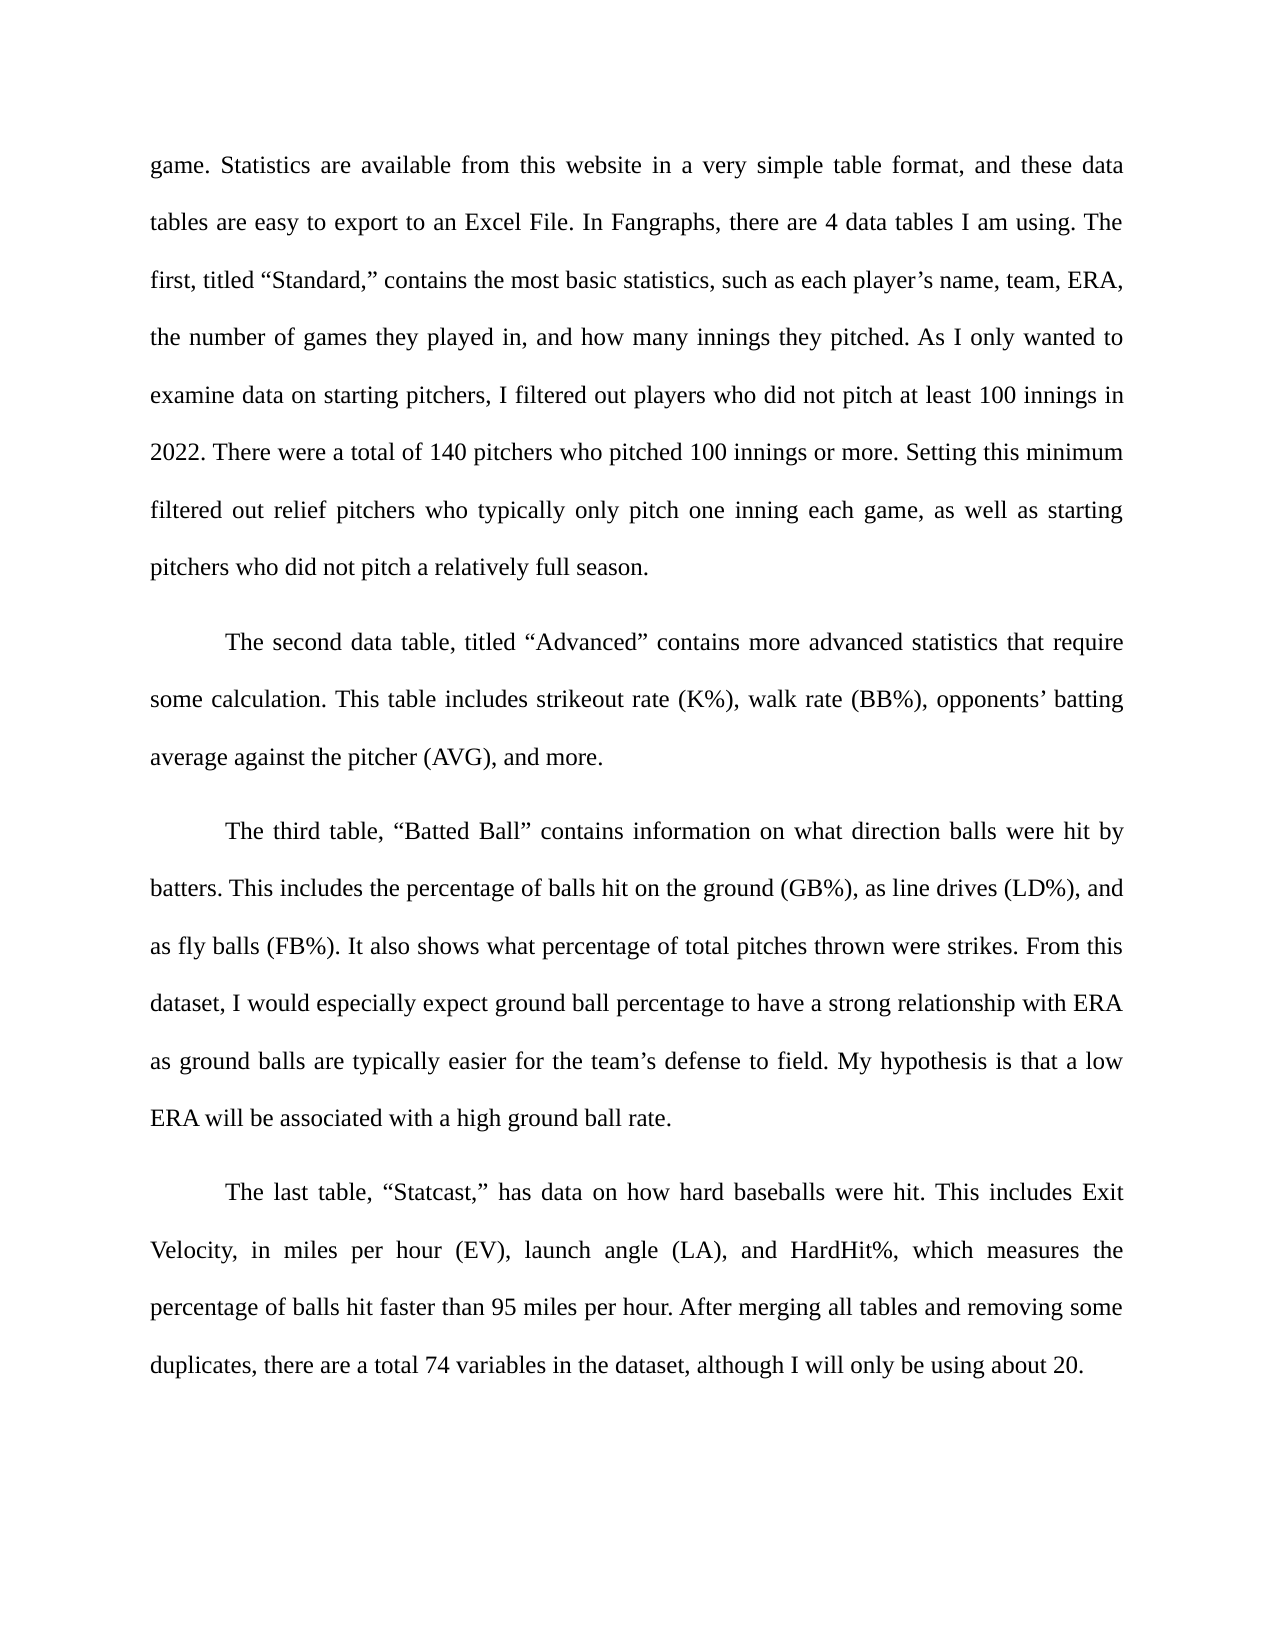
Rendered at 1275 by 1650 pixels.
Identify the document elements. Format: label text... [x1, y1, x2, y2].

text The second data table, titled “Advanced” contains more advanced statistics that require some calculation. This table includes strikeout rate (K%), walk rate (BB%), opponents’ batting average against the pitcher (AVG), and more. [150, 627, 1125, 770]
text The last table, “Statcast,” has data on how hard baseballs were hit. This includes Exit Velocity, in miles per hour (EV), launch angle (LA), and HardHit%, which measures the percentage of balls hit faster than 95 miles per hour. After merging all tables and removing some duplicates, there are a total 74 variables in the dataset, although I will only be using about 20. [150, 1177, 1125, 1379]
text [150, 150, 1125, 581]
text The third table, “Batted Ball” contains information on what direction balls were hit by batters. This includes the percentage of balls hit on the ground (GB%), as line drives (LD%), and as fly balls (FB%). It also shows what percentage of total pitches thrown were strikes. From this dataset, I would especially expect ground ball percentage to have a strong relationship with ERA as ground balls are typically easier for the team’s defense to field. My hypothesis is that a low ERA will be associated with a high ground ball rate. [150, 816, 1125, 1132]
